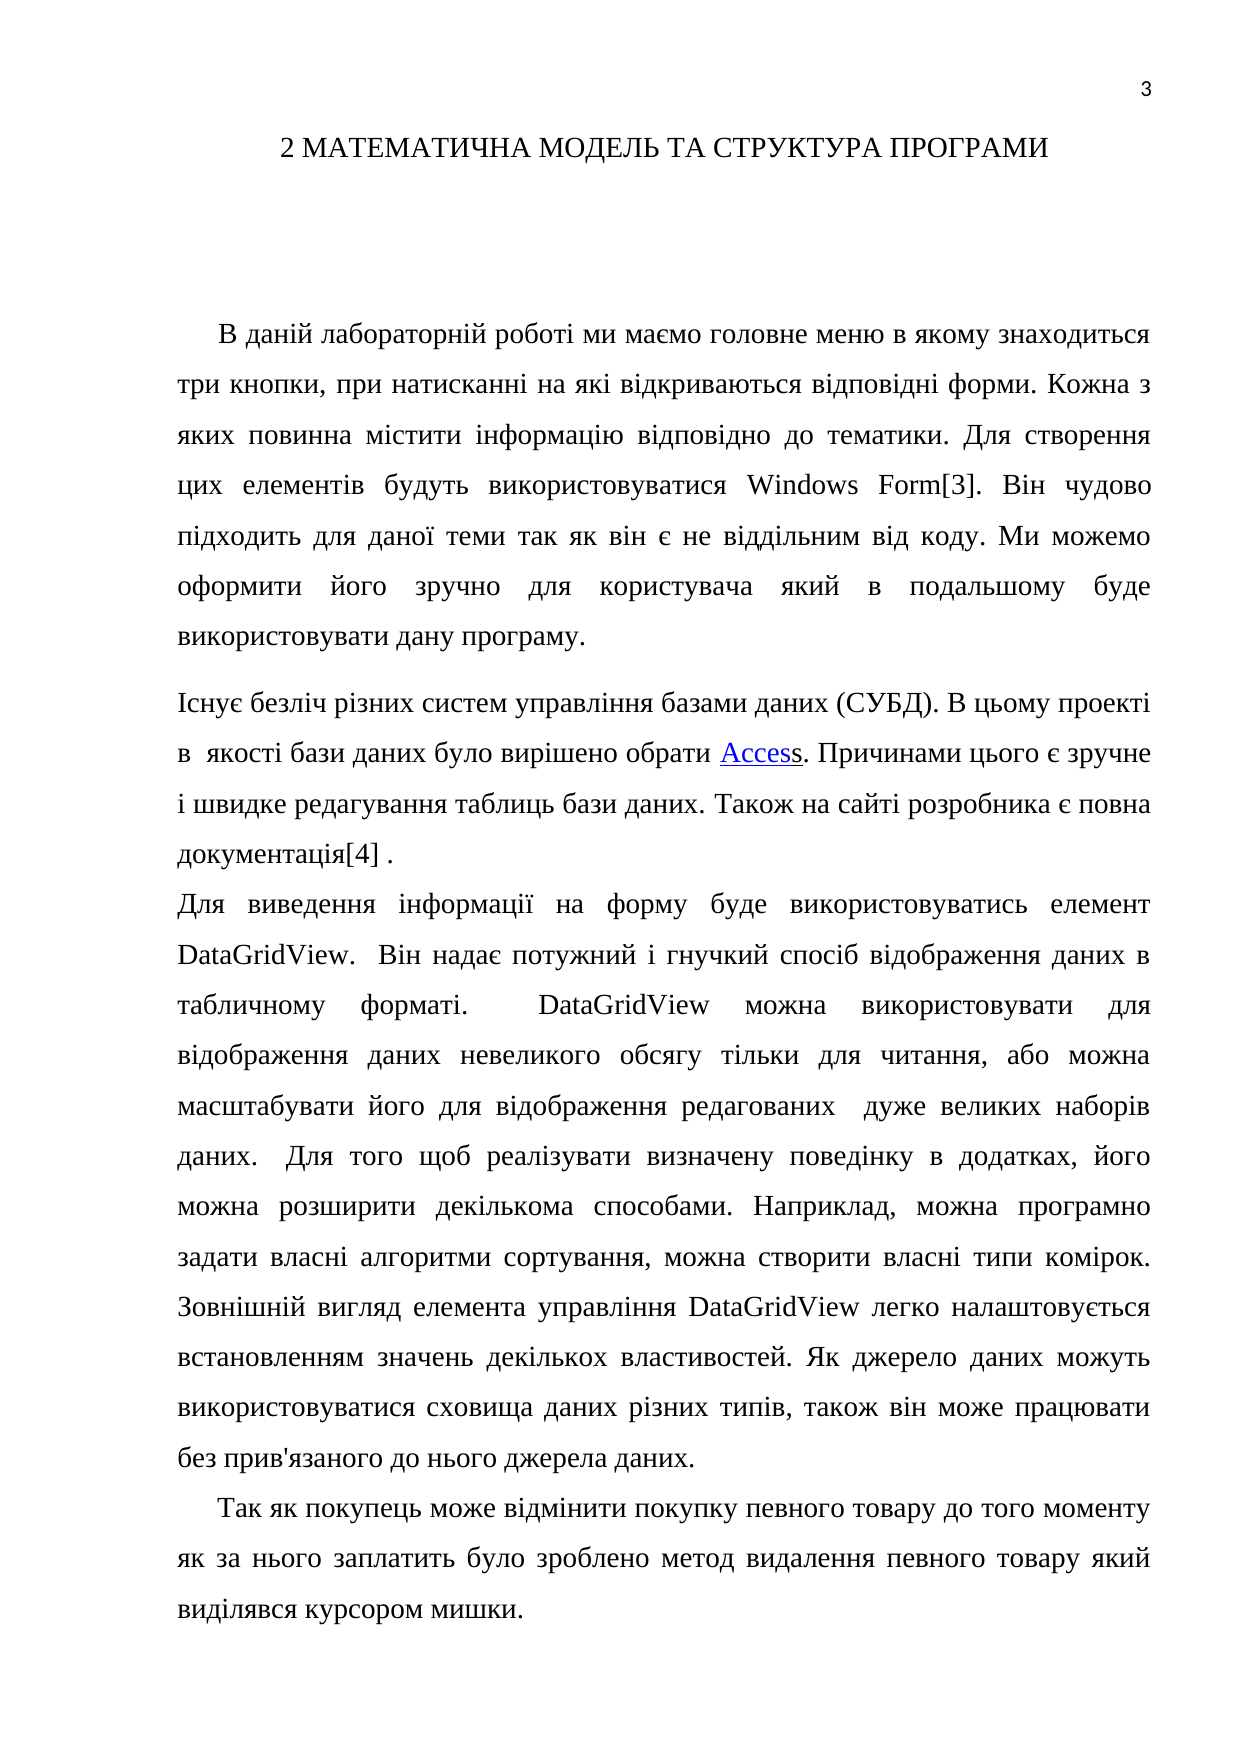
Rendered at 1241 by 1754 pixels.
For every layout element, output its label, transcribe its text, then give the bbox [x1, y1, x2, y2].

text 2 МАТЕМАТИЧНА МОДЕЛЬ ТА СТРУКТУРА ПРОГРАМИ [177, 130, 1152, 163]
text Існує безліч різних систем управління базами даних (СУБД). В цьому проекті в якості бази даних було вирішено обрати Access. Причинами цього є зручне і швидке редагування таблиць бази даних. Також на сайті розробника є повна документація[4] . [177, 685, 1152, 870]
text Для виведення інформації на форму буде використовуватись елемент DataGridView. Він надає потужний і гнучкий спосіб відображення даних в табличному форматі. DataGridView можна використовувати для відображення даних невеликого обсягу тільки для читання, або можна масштабувати його для відображення редагованих дуже великих наборів даних. Для того щоб реалізувати визначену поведінку в додатках, його можна розширити декількома способами. Наприклад, можна програмно задати власні алгоритми сортування, можна створити власні типи комірок. Зовнішній вигляд елемента управління DataGridView легко налаштовується встановленням значень декількох властивостей. Як джерело даних можуть використовуватися сховища даних різних типів, також він може працювати без прив'язаного до нього джерела даних. [177, 886, 1152, 1473]
text В даній лабораторній роботі ми маємо головне меню в якому знаходиться три кнопки, при натисканні на які відкриваються відповідні форми. Кожна з яких повинна містити інформацію відповідно до тематики. Для створення цих елементів будуть використовуватися Windows Form[3]. Він чудово підходить для даної теми так як він є не віддільним від коду. Ми можемо оформити його зручно для користувача який в подальшому буде використовувати дану програму. [177, 316, 1152, 652]
text Так як покупець може відмінити покупку певного товару до того моменту як за нього заплатить було зроблено метод видалення певного товару який виділявся курсором мишки. [177, 1490, 1152, 1624]
